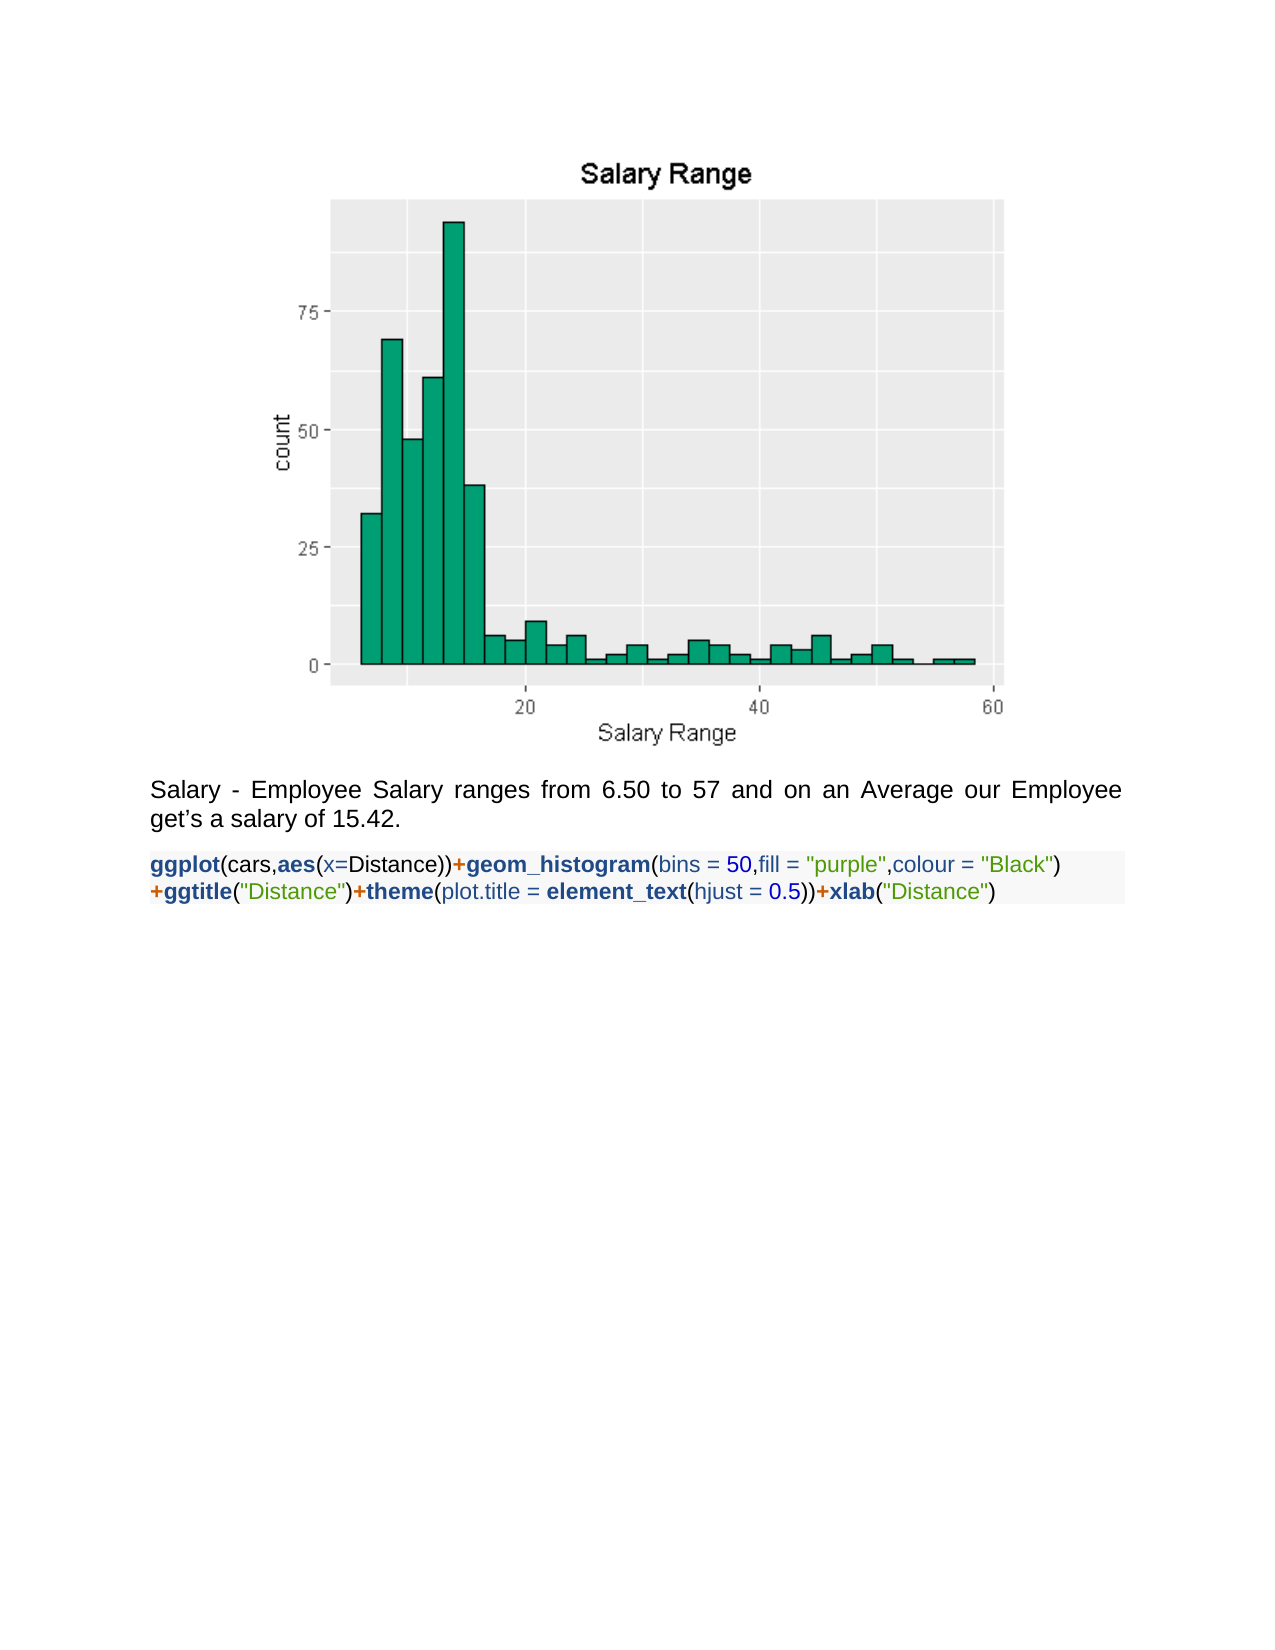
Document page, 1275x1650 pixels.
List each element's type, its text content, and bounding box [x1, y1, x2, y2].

picture [258, 150, 1017, 757]
text Salary - Employee Salary ranges from 6.50 to 57 and on an Average our Employee get’s a salary of 15.42. [150, 775, 1125, 833]
